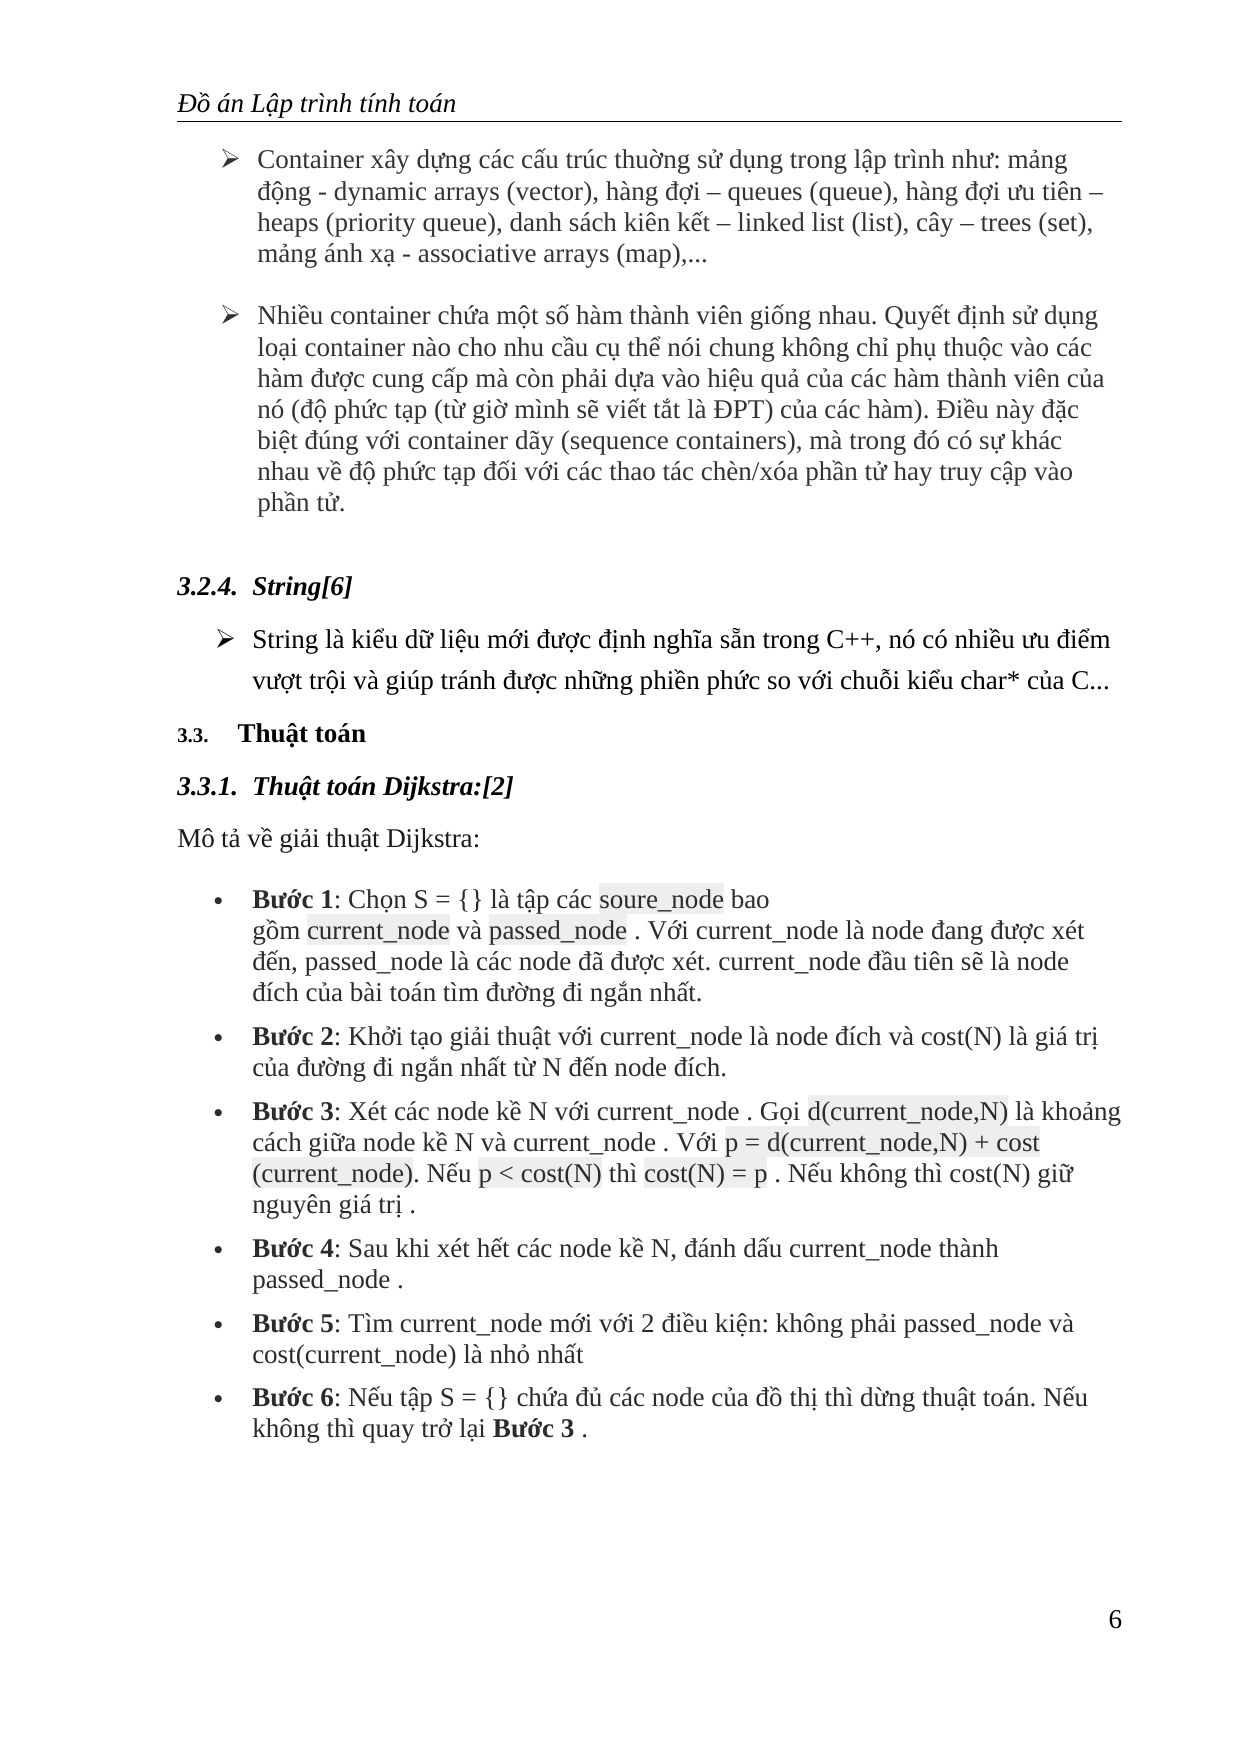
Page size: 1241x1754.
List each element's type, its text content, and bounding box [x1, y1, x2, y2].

list Bước 6: Nếu tập S = {} chứa đủ các node của đồ thị thì dừng thuật toán. Nếu không thì quay trở lại Bước 3 . [214, 1381, 1122, 1444]
subtitle String[6] [177, 570, 1122, 602]
subtitle Thuật toán Dijkstra:[2] [177, 770, 1122, 801]
list Nhiều container chứa một số hàm thành viên giống nhau. Quyết định sử dụng loại container nào cho nhu cầu cụ thể nói chung không chỉ phụ thuộc vào các hàm được cung cấp mà còn phải dựa vào hiệu quả của các hàm thành viên của nó (độ phức tạp (từ giờ mình sẽ viết tắt là ĐPT) của các hàm). Điều này đặc biệt đúng với container dãy (sequence containers), mà trong đó có sự khác nhau về độ phức tạp đối với các thao tác chèn/xóa phần tử hay truy cập vào phần tử. [219, 299, 1122, 517]
list Bước 1: Chọn S = {} là tập các soure_node bao gồm current_node và passed_node . Với current_node là node đang được xét đến, passed_node là các node đã được xét. current_node đầu tiên sẽ là node đích của bài toán tìm đường đi ngắn nhất. [214, 883, 1122, 1007]
list Bước 3: Xét các node kề N với current_node . Gọi d(current_node,N) là khoảng cách giữa node kề N và current_node . Với p = d(current_node,N) + cost (current_node). Nếu p < cost(N) thì cost(N) = p . Nếu không thì cost(N) giữ nguyên giá trị . [214, 1095, 1122, 1219]
list String là kiểu dữ liệu mới được định nghĩa sẵn trong C++, nó có nhiều ưu điểm vượt trội và giúp tránh được những phiền phức so với chuỗi kiểu char* của C... [214, 623, 1122, 695]
list Bước 4: Sau khi xét hết các node kề N, đánh dấu current_node thành passed_node . [214, 1232, 1122, 1294]
list Bước 5: Tìm current_node mới với 2 điều kiện: không phải passed_node và cost(current_node) là nhỏ nhất [214, 1307, 1122, 1369]
list Bước 2: Khởi tạo giải thuật với current_node là node đích và cost(N) là giá trị của đường đi ngắn nhất từ N đến node đích. [214, 1020, 1122, 1082]
list Container xây dựng các cấu trúc thuờng sử dụng trong lập trình như: mảng động - dynamic arrays (vector), hàng đợi – queues (queue), hàng đợi ưu tiên – heaps (priority queue), danh sách kiên kết – linked list (list), cây – trees (set), mảng ánh xạ - associative arrays (map),... [219, 143, 1122, 268]
subtitle Thuật toán [177, 717, 1122, 748]
text Mô tả về giải thuật Dijkstra: [177, 823, 1122, 854]
